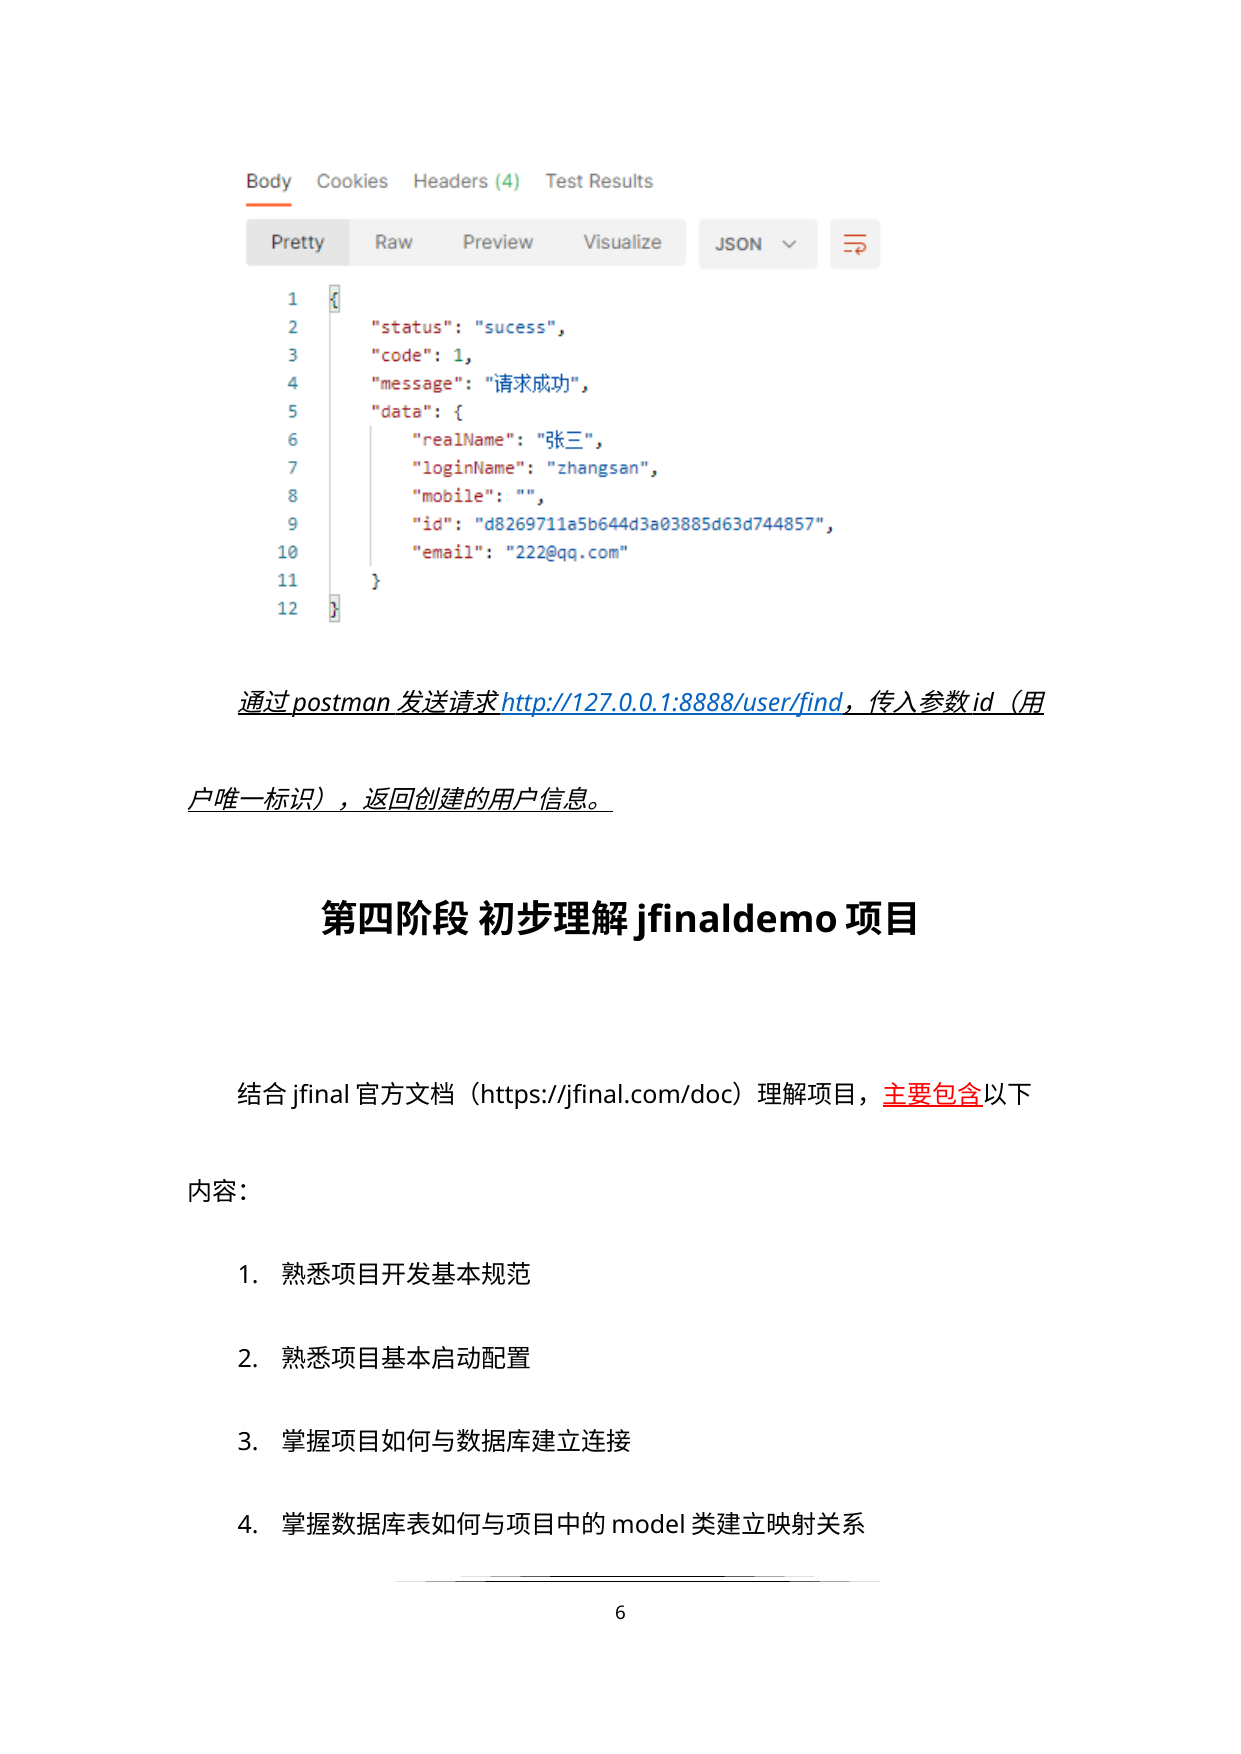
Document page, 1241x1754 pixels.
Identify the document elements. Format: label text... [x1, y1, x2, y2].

subtitle 初步理解jfinaldemo项目 [187, 884, 1053, 949]
text 通过postman发送请求http://127.0.0.1:8888/user/find，传入参数id（用户唯一标识），返回创建的用户信息。 [187, 668, 1053, 830]
list 熟悉项目开发基本规范 [237, 1241, 1053, 1306]
text 结合jfinal官方文档（https://jfinal.com/doc）理解项目，主要包含以下内容： [187, 1060, 1053, 1222]
picture [237, 163, 918, 632]
list 熟悉项目基本启动配置 [237, 1324, 1053, 1389]
list 掌握项目如何与数据库建立连接 [237, 1407, 1053, 1472]
list 掌握数据库表如何与项目中的model类建立映射关系 [237, 1490, 1053, 1555]
